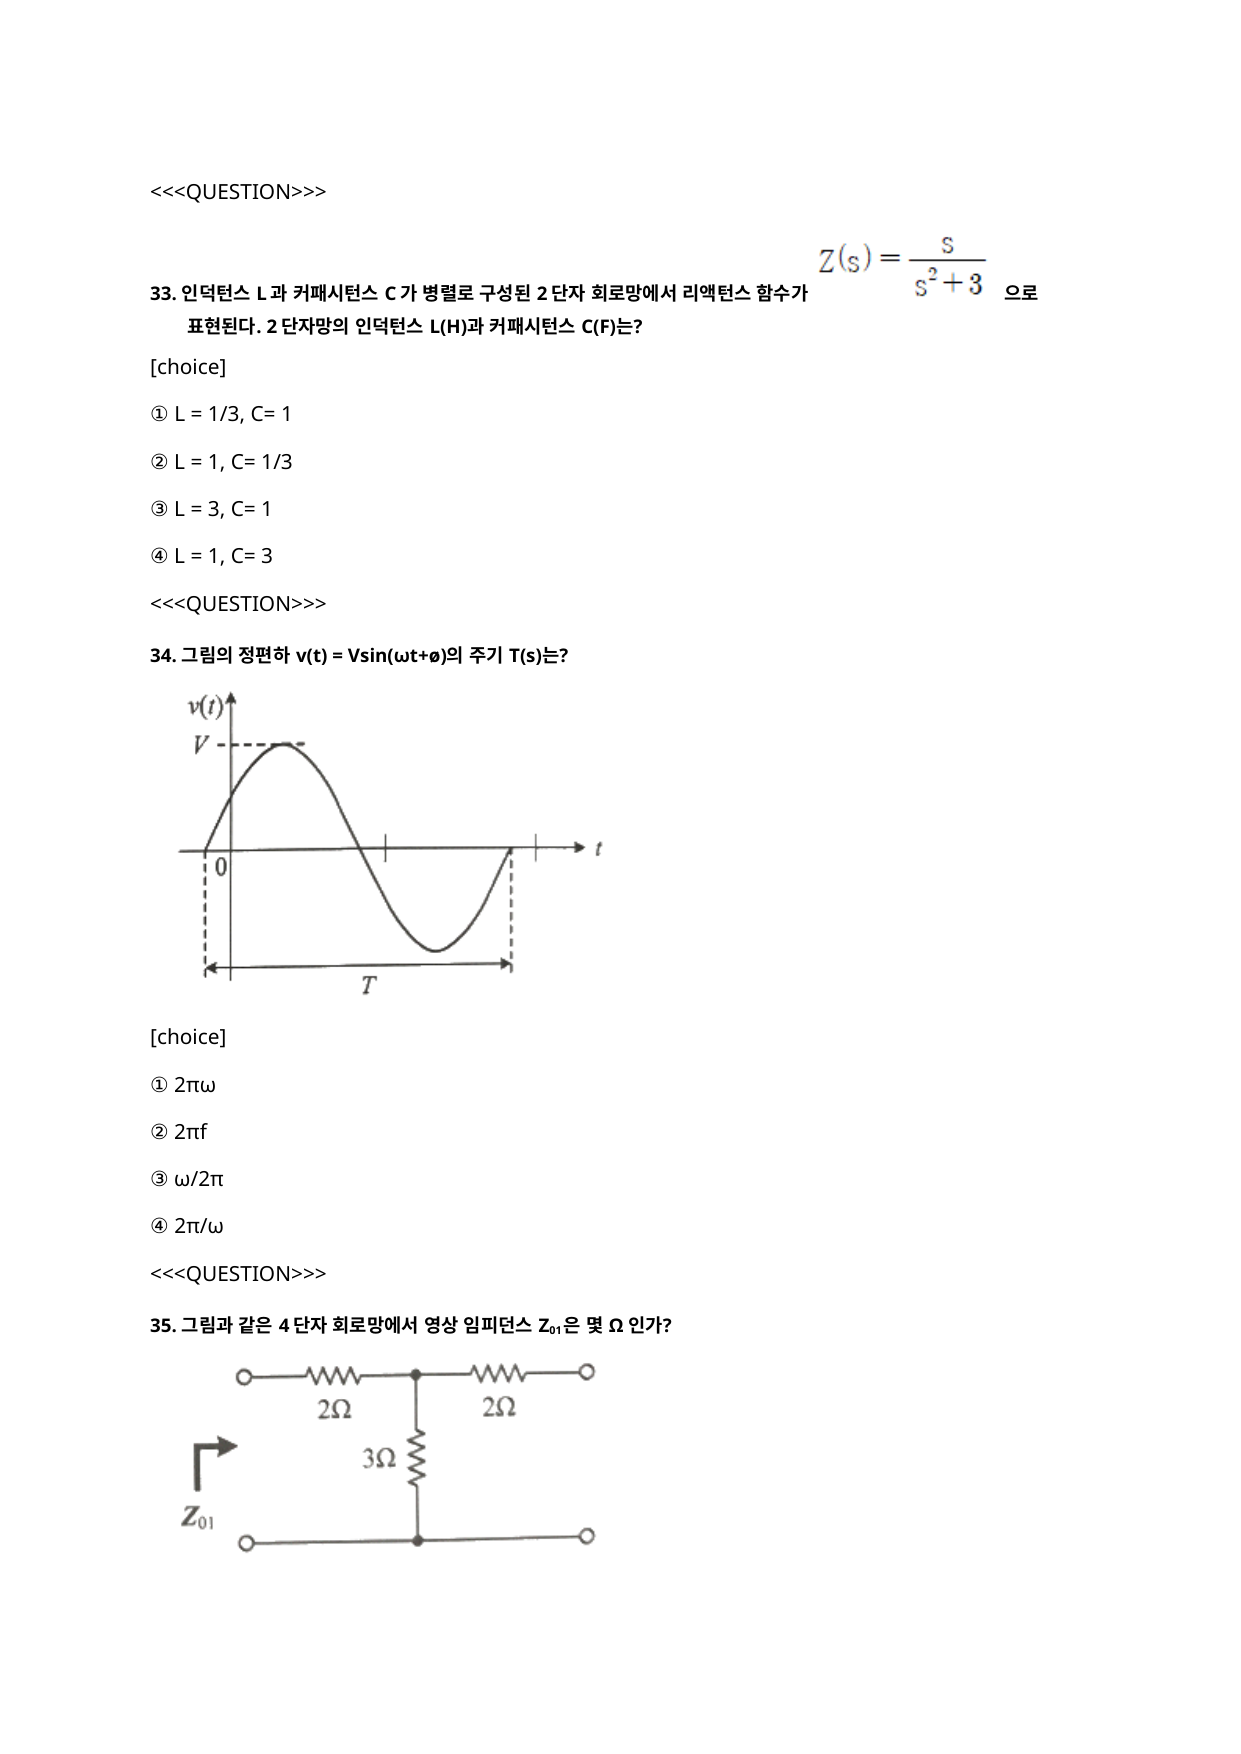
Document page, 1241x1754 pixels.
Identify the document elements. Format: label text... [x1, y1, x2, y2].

text 35. 그림과 같은 4단자 회로망에서 영상 임피던스 Z01은 몇 Ω 인가? [150, 1310, 1090, 1337]
text ① L = 1/3, C= 1 [150, 399, 1090, 428]
text 33. 인덕턴스 L과 커패시턴스 C가 병렬로 구성된 2단자 회로망에서 리액턴스 함수가 으로 표현된다. 2단자망의 인덕턴스 L(H)과 커패시턴스 C(F)는? [150, 229, 1090, 338]
text <<<QUESTION>>> [150, 1259, 1090, 1287]
text ④ 2π/ω [150, 1212, 1090, 1240]
text <<<QUESTION>>> [150, 589, 1090, 617]
text ③ ω/2π [150, 1164, 1090, 1193]
text ② L = 1, C= 1/3 [150, 447, 1090, 475]
picture [169, 1351, 604, 1561]
picture [169, 681, 612, 1003]
text 34. 그림의 정편하 v(t) = Vsin(ωt+ø)의 주기 T(s)는? [150, 640, 1090, 667]
text ① 2πω [150, 1070, 1090, 1098]
text ④ L = 1, C= 3 [150, 541, 1090, 570]
text <<<QUESTION>>> [150, 177, 1090, 206]
picture [812, 228, 994, 301]
text ② 2πf [150, 1117, 1090, 1145]
text [choice] [150, 1022, 1090, 1051]
text [choice] [150, 352, 1090, 381]
text ③ L = 3, C= 1 [150, 494, 1090, 523]
